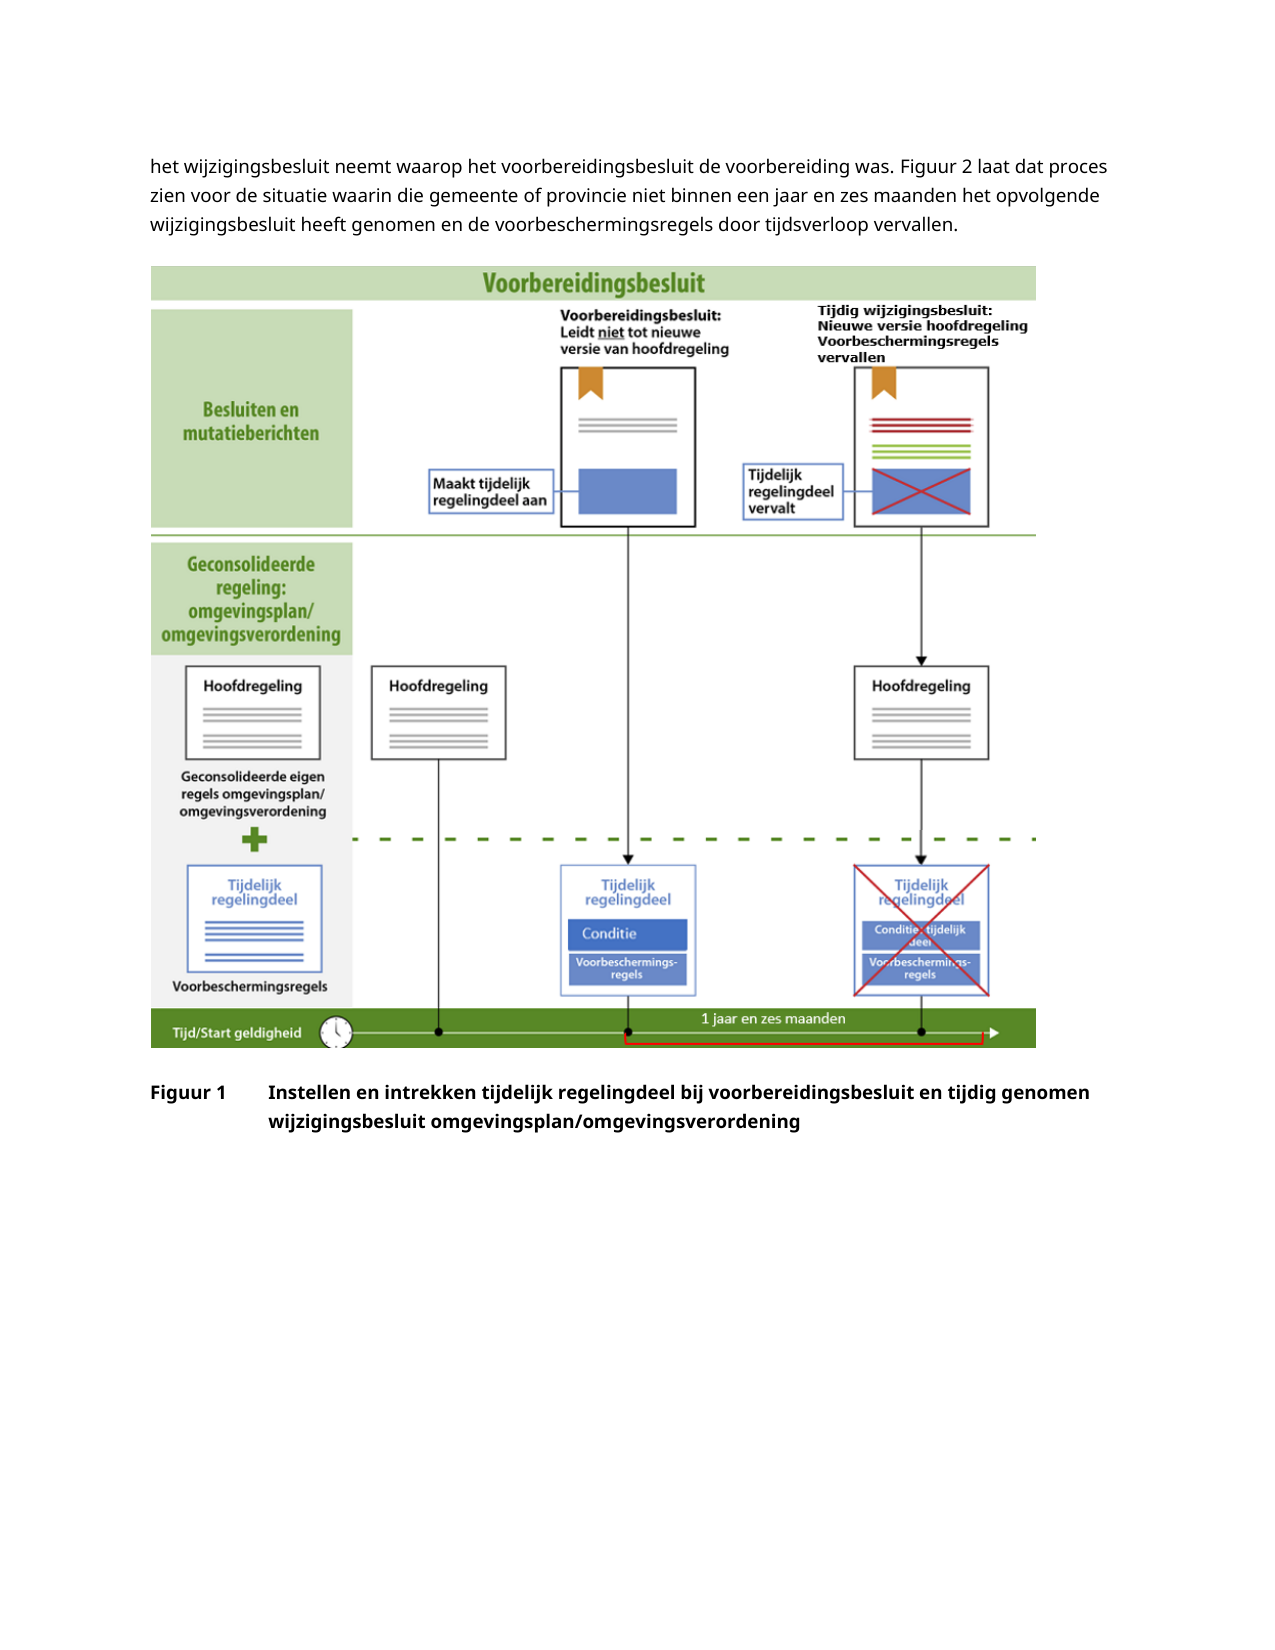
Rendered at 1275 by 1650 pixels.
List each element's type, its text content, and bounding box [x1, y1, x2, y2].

text Instellen en intrekken tijdelijk regelingdeel bij voorbereidingsbesluit en tijdig genomen wijzigingsbesluit omgevingsplan/omgevingsverordening [150, 1076, 1125, 1135]
picture [150, 266, 1036, 1048]
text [150, 150, 1125, 237]
